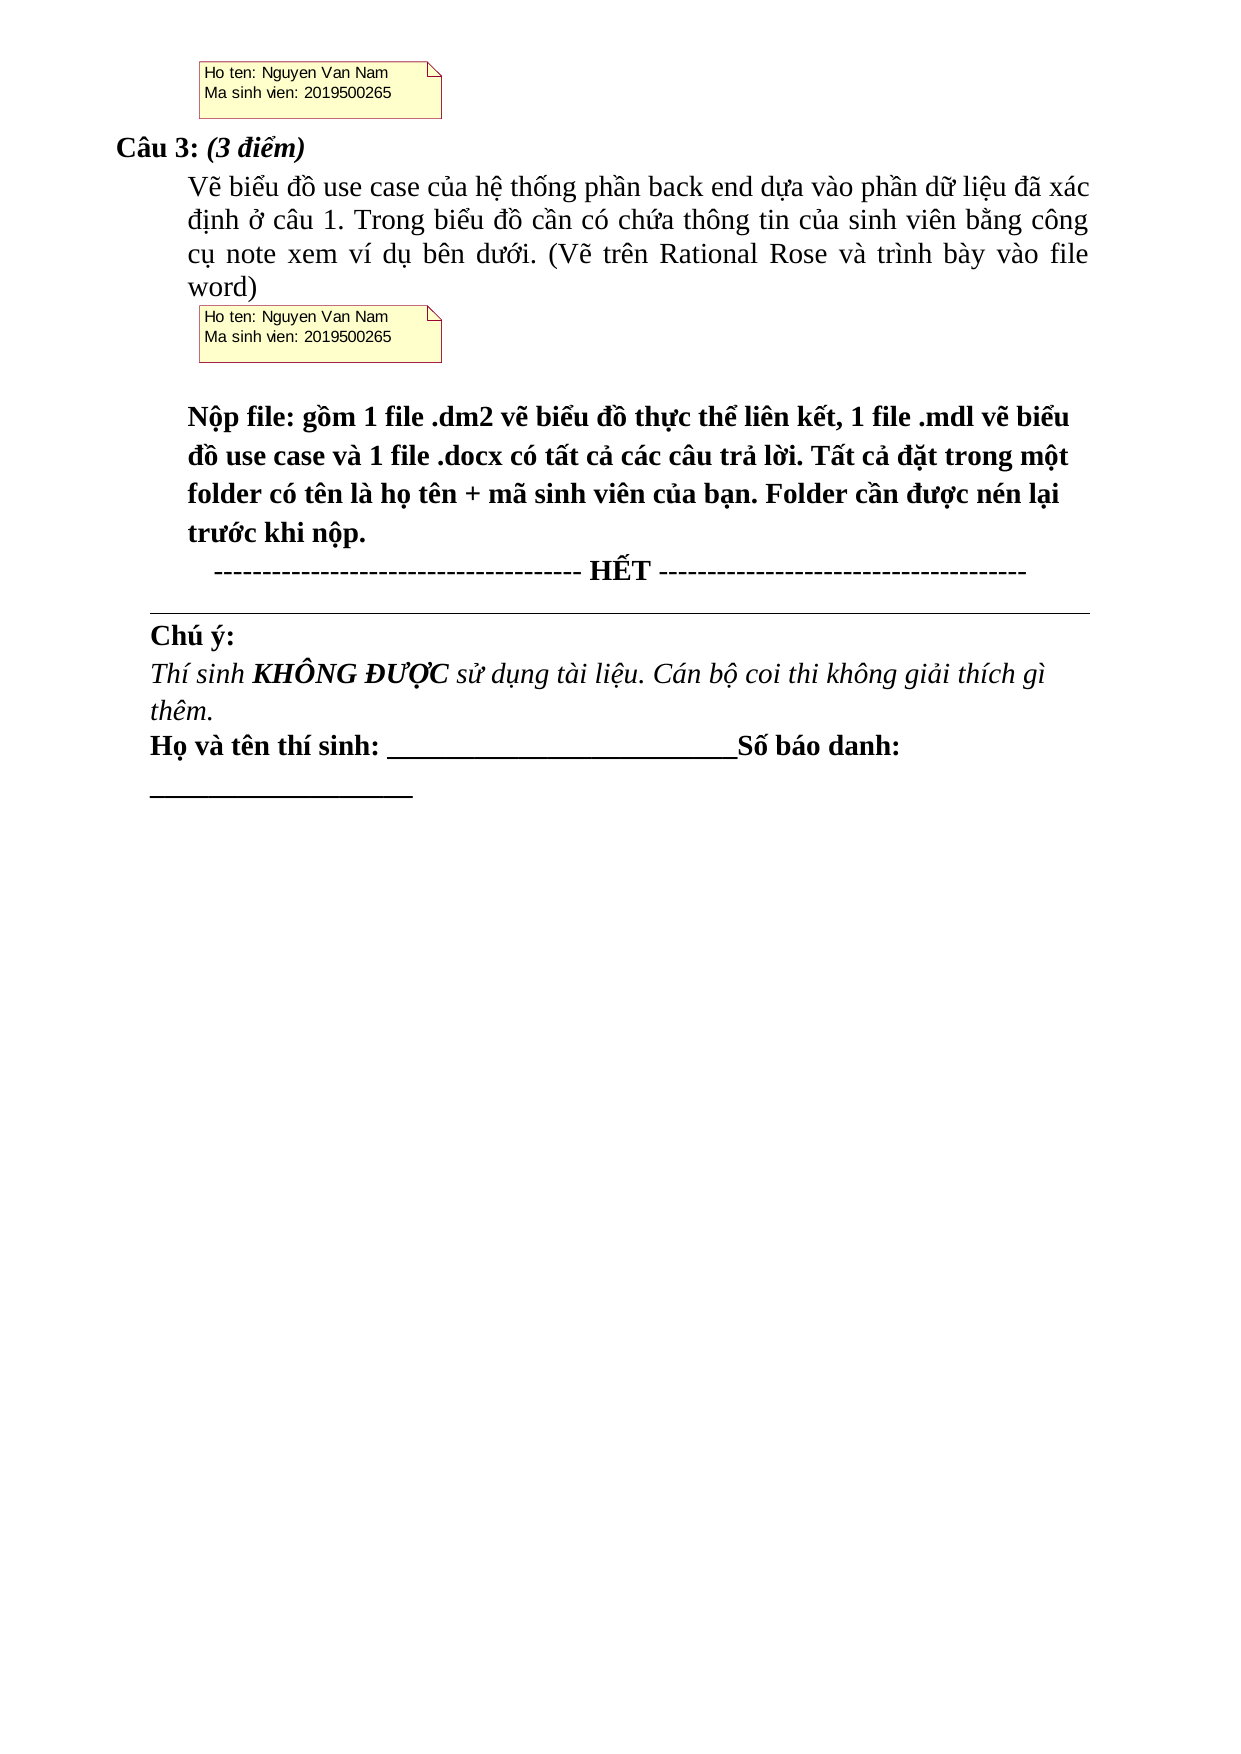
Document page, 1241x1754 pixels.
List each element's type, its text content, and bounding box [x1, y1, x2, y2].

text Nộp file: gồm 1 file .dm2 vẽ biểu đồ thực thể liên kết, 1 file .mdl vẽ biểu đồ use case và 1 file .docx có tất cả các câu trả lời. Tất cả đặt trong một folder có tên là họ tên + mã sinh viên của bạn. Folder cần được nén lại trước khi nộp. [187, 399, 1090, 548]
text Chú ý: [150, 614, 1090, 653]
text Họ và tên thí sinh: ________________________Số báo danh: __________________ [150, 728, 1090, 800]
text Câu 3: (3 điểm) [116, 130, 1090, 164]
text Thí sinh KHÔNG ĐƯỢC sử dụng tài liệu. Cán bộ coi thi không giải thích gì thêm. [150, 653, 1090, 728]
text -------------------------------------- HẾT -------------------------------------- [150, 553, 1090, 587]
list Vẽ biểu đồ use case của hệ thống phần back end dựa vào phần dữ liệu đã xác định ở câu 1. Trong biểu đồ cần có chứa thông tin của sinh viên bằng công cụ note xem ví dụ bên dưới. (Vẽ trên Rational Rose và trình bày vào file word) [187, 169, 1090, 303]
